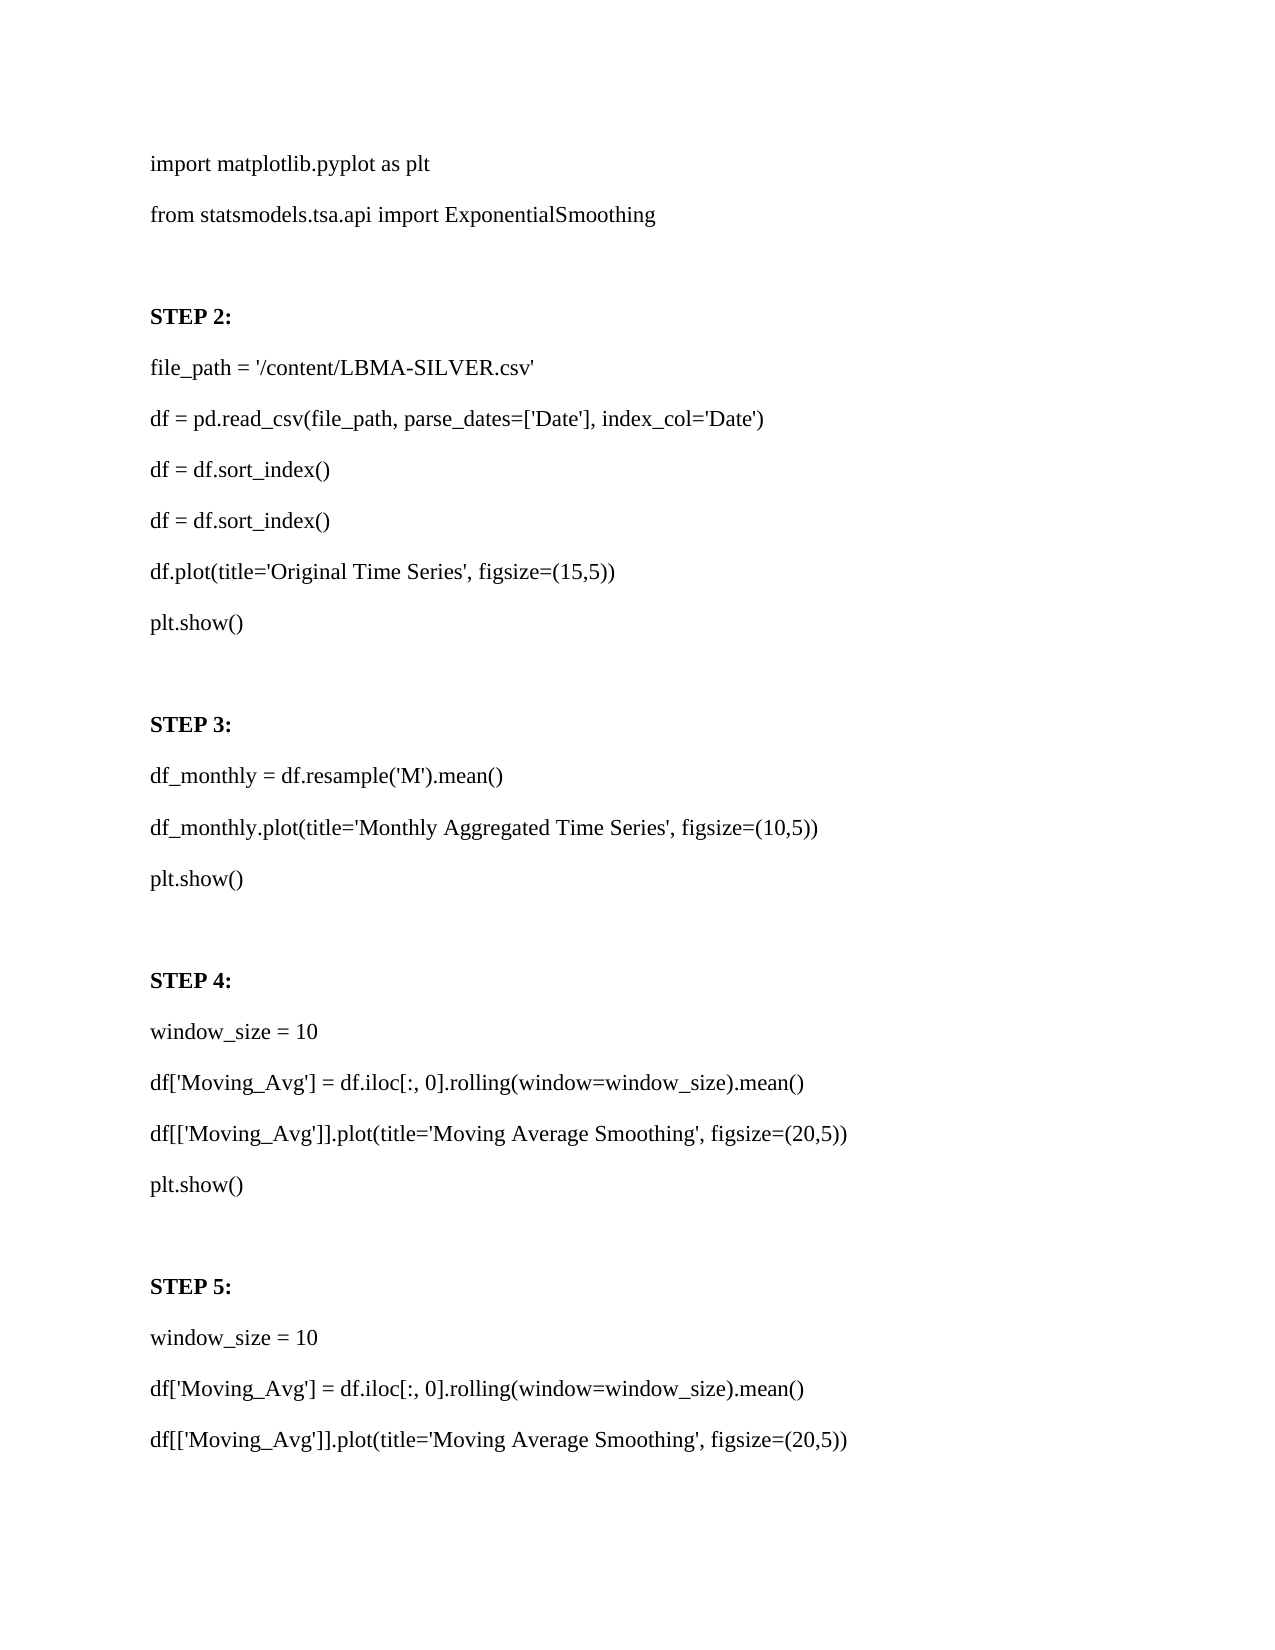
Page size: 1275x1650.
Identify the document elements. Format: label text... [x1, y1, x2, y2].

text plt.show() [150, 1171, 1125, 1197]
text STEP 4: [150, 967, 1125, 993]
text window_size = 10 [150, 1324, 1125, 1350]
text df_monthly = df.resample('M').mean() [150, 762, 1125, 789]
text df_monthly.plot(title='Monthly Aggregated Time Series', figsize=(10,5)) [150, 813, 1125, 840]
text STEP 3: [150, 711, 1125, 738]
text df = df.sort_index() [150, 507, 1125, 534]
text df['Moving_Avg'] = df.iloc[:, 0].rolling(window=window_size).mean() [150, 1069, 1125, 1095]
text import matplotlib.pyplot as plt [150, 150, 1125, 176]
text STEP 2: [150, 303, 1125, 329]
text file_path = '/content/LBMA-SILVER.csv' [150, 354, 1125, 381]
text window_size = 10 [150, 1018, 1125, 1044]
text df['Moving_Avg'] = df.iloc[:, 0].rolling(window=window_size).mean() [150, 1375, 1125, 1401]
text df = df.sort_index() [150, 456, 1125, 483]
text plt.show() [150, 864, 1125, 891]
text df[['Moving_Avg']].plot(title='Moving Average Smoothing', figsize=(20,5)) [150, 1120, 1125, 1146]
text df[['Moving_Avg']].plot(title='Moving Average Smoothing', figsize=(20,5)) [150, 1426, 1125, 1452]
text df.plot(title='Original Time Series', figsize=(15,5)) [150, 558, 1125, 585]
text from statsmodels.tsa.api import ExponentialSmoothing [150, 201, 1125, 227]
text STEP 5: [150, 1273, 1125, 1299]
text plt.show() [150, 609, 1125, 636]
text df = pd.read_csv(file_path, parse_dates=['Date'], index_col='Date') [150, 405, 1125, 432]
